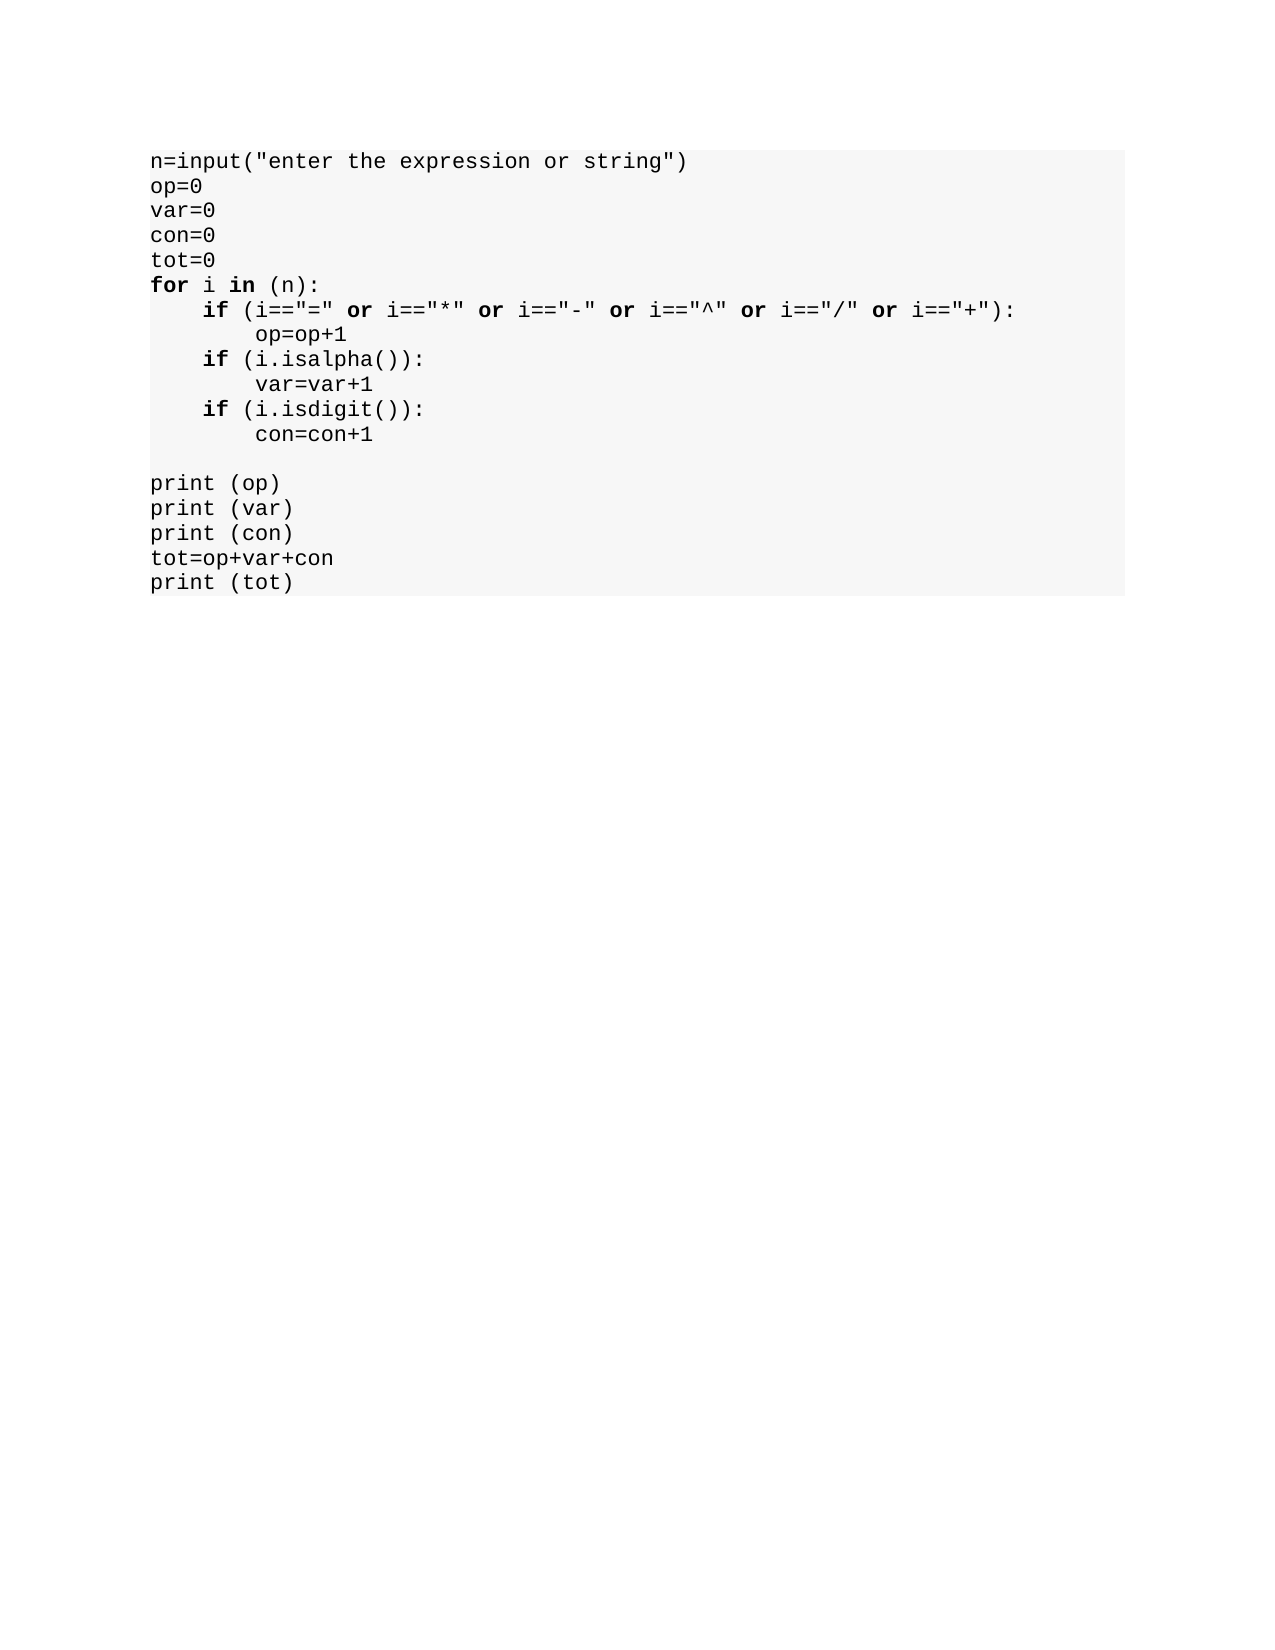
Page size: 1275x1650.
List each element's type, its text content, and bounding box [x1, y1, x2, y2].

text con=0 [150, 224, 1125, 249]
text var=0 [150, 199, 1125, 224]
text if (i.isdigit()): [150, 398, 1125, 423]
text op=op+1 [150, 323, 1125, 348]
text var=var+1 [150, 373, 1125, 398]
text print (var) [150, 497, 1125, 522]
text print (tot) [150, 571, 1125, 596]
text for i in (n): [150, 274, 1125, 299]
text print (op) [150, 472, 1125, 497]
text print (con) [150, 522, 1125, 547]
text tot=op+var+con [150, 547, 1125, 571]
text if (i=="=" or i=="*" or i=="-" or i=="^" or i=="/" or i=="+"): [150, 299, 1125, 323]
text con=con+1 [150, 423, 1125, 447]
text op=0 [150, 175, 1125, 199]
text tot=0 [150, 249, 1125, 274]
text if (i.isalpha()): [150, 348, 1125, 373]
text n=input("enter the expression or string") [150, 150, 1125, 175]
